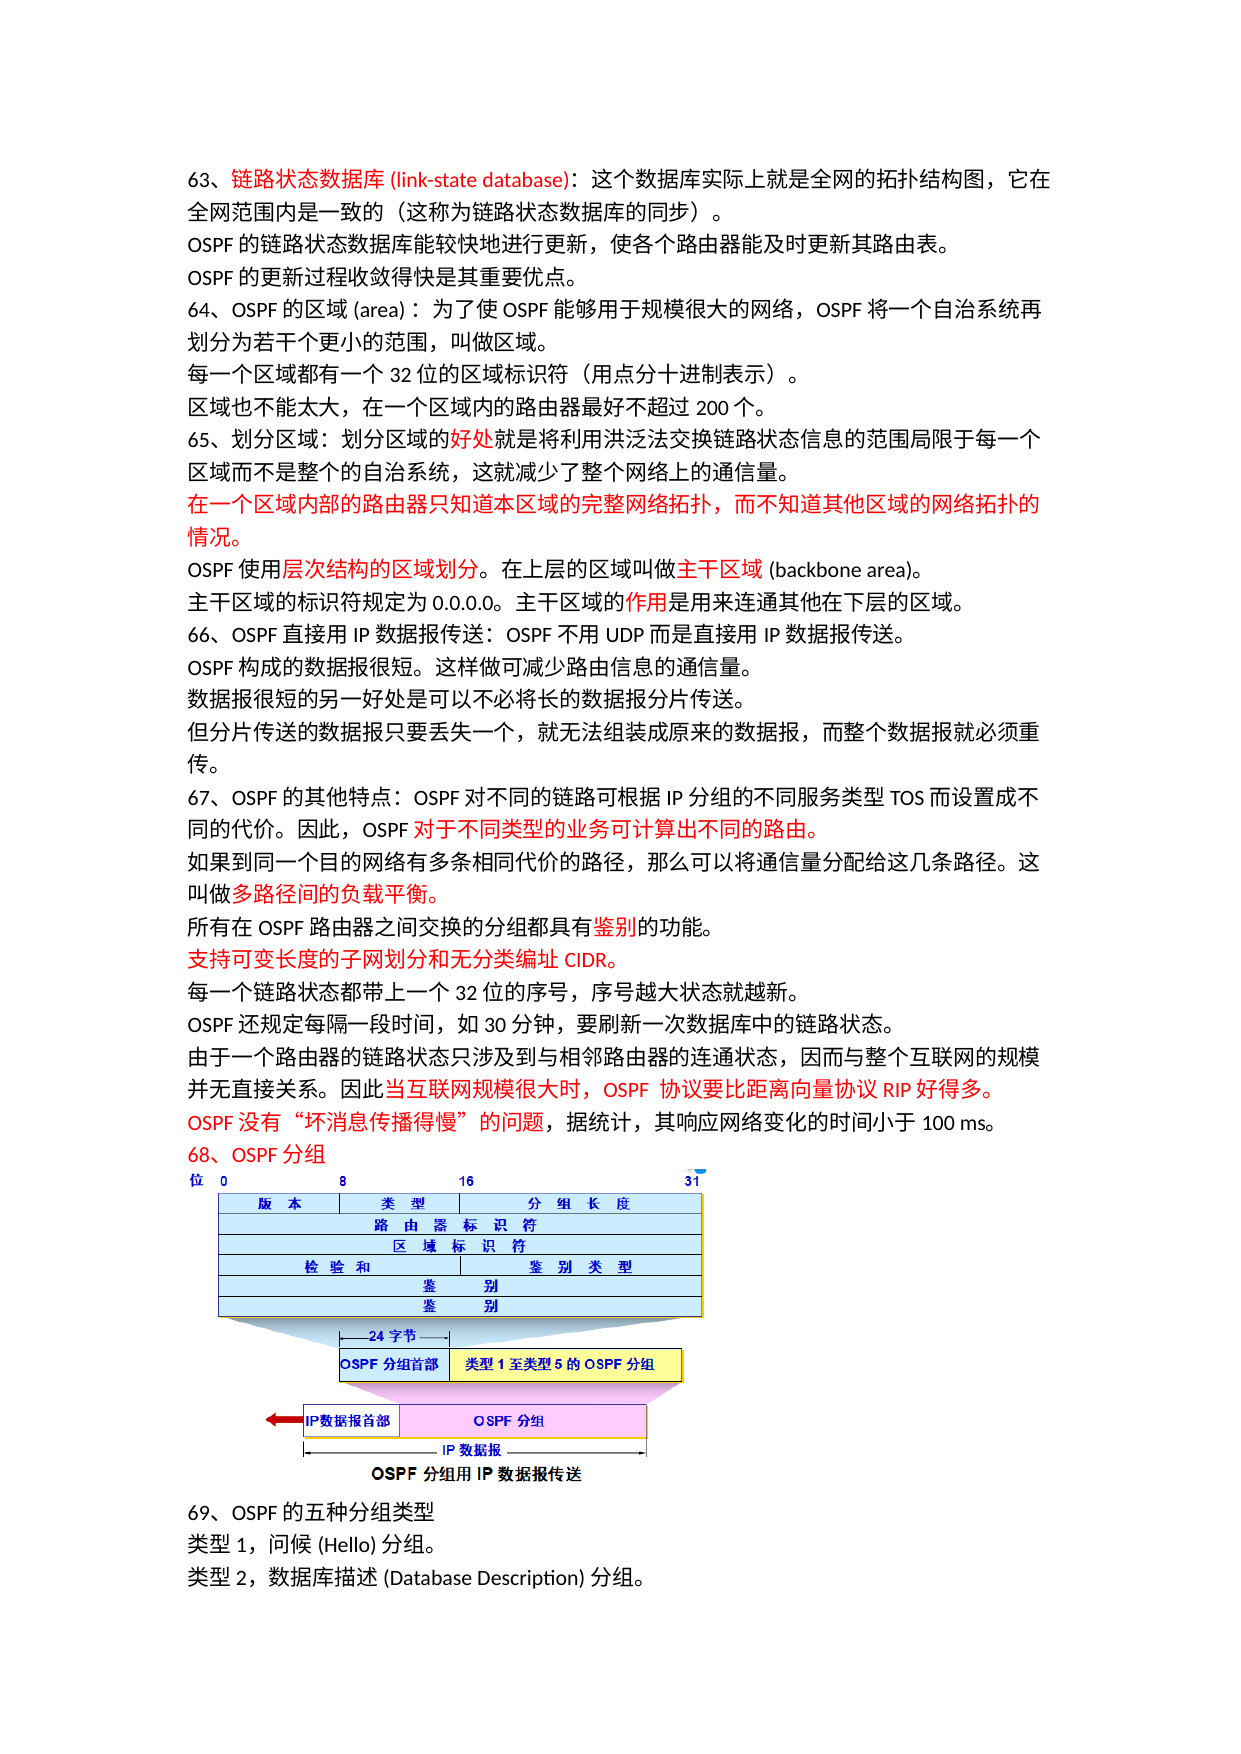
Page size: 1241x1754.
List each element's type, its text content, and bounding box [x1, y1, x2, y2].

list OSPF 的五种分组类型 [187, 1494, 1053, 1527]
list 数据报很短的另一好处是可以不必将长的数据报分片传送。 [187, 682, 1053, 714]
list OSPF 使用层次结构的区域划分。在上层的区域叫做主干区域 (backbone area)。 [187, 552, 1053, 584]
list OSPF 的更新过程收敛得快是其重要优点。 [187, 259, 1053, 292]
list 类型2，数据库描述 (Database Description) 分组。 [187, 1559, 1053, 1592]
list OSPF 构成的数据报很短。这样做可减少路由信息的通信量。 [187, 649, 1053, 682]
list OSPF 分组 [187, 1137, 1053, 1169]
list 每一个链路状态都带上一个 32 位的序号，序号越大状态就越新。 [187, 974, 1053, 1007]
list OSPF 还规定每隔一段时间，如 30 分钟，要刷新一次数据库中的链路状态。 [187, 1007, 1053, 1039]
list 所有在 OSPF 路由器之间交换的分组都具有鉴别的功能。 [187, 909, 1053, 942]
list 每一个区域都有一个 32 位的区域标识符（用点分十进制表示）。 [187, 357, 1053, 389]
list OSPF 没有“坏消息传播得慢”的问题，据统计，其响应网络变化的时间小于 100 ms。 [187, 1104, 1053, 1137]
list 支持可变长度的子网划分和无分类编址 CIDR。 [187, 942, 1053, 974]
list 主干区域的标识符规定为0.0.0.0。主干区域的作用是用来连通其他在下层的区域。 [187, 584, 1053, 617]
list 区域也不能太大，在一个区域内的路由器最好不超过 200 个。 [187, 389, 1053, 422]
list 但分片传送的数据报只要丢失一个，就无法组装成原来的数据报，而整个数据报就必须重传。 [187, 714, 1053, 779]
list 67、OSPF 的其他特点：OSPF 对不同的链路可根据 IP 分组的不同服务类型 TOS 而设置成不同的代价。因此，OSPF 对于不同类型的业务可计算出不同的路由。 [187, 779, 1053, 844]
list 由于一个路由器的链路状态只涉及到与相邻路由器的连通状态，因而与整个互联网的规模并无直接关系。因此当互联网规模很大时，OSPF 协议要比距离向量协议 RIP 好得多。 [187, 1039, 1053, 1104]
list 66、OSPF 直接用 IP 数据报传送：OSPF 不用 UDP 而是直接用 IP 数据报传送。 [187, 617, 1053, 649]
picture [187, 1169, 711, 1491]
list 63、链路状态数据库 (link-state database)：这个数据库实际上就是全网的拓扑结构图，它在全网范围内是一致的（这称为链路状态数据库的同步）。 [187, 162, 1053, 227]
list 类型1，问候 (Hello) 分组。 [187, 1527, 1053, 1559]
list 64、OSPF 的区域 (area) ：为了使 OSPF 能够用于规模很大的网络，OSPF 将一个自治系统再划分为若干个更小的范围，叫做区域。 [187, 292, 1053, 357]
list 65、划分区域：划分区域的好处就是将利用洪泛法交换链路状态信息的范围局限于每一个区域而不是整个的自治系统，这就减少了整个网络上的通信量。 [187, 422, 1053, 487]
list 在一个区域内部的路由器只知道本区域的完整网络拓扑，而不知道其他区域的网络拓扑的情况。 [187, 487, 1053, 552]
list OSPF 的链路状态数据库能较快地进行更新，使各个路由器能及时更新其路由表。 [187, 227, 1053, 259]
list 如果到同一个目的网络有多条相同代价的路径，那么可以将通信量分配给这几条路径。这叫做多路径间的负载平衡。 [187, 844, 1053, 909]
